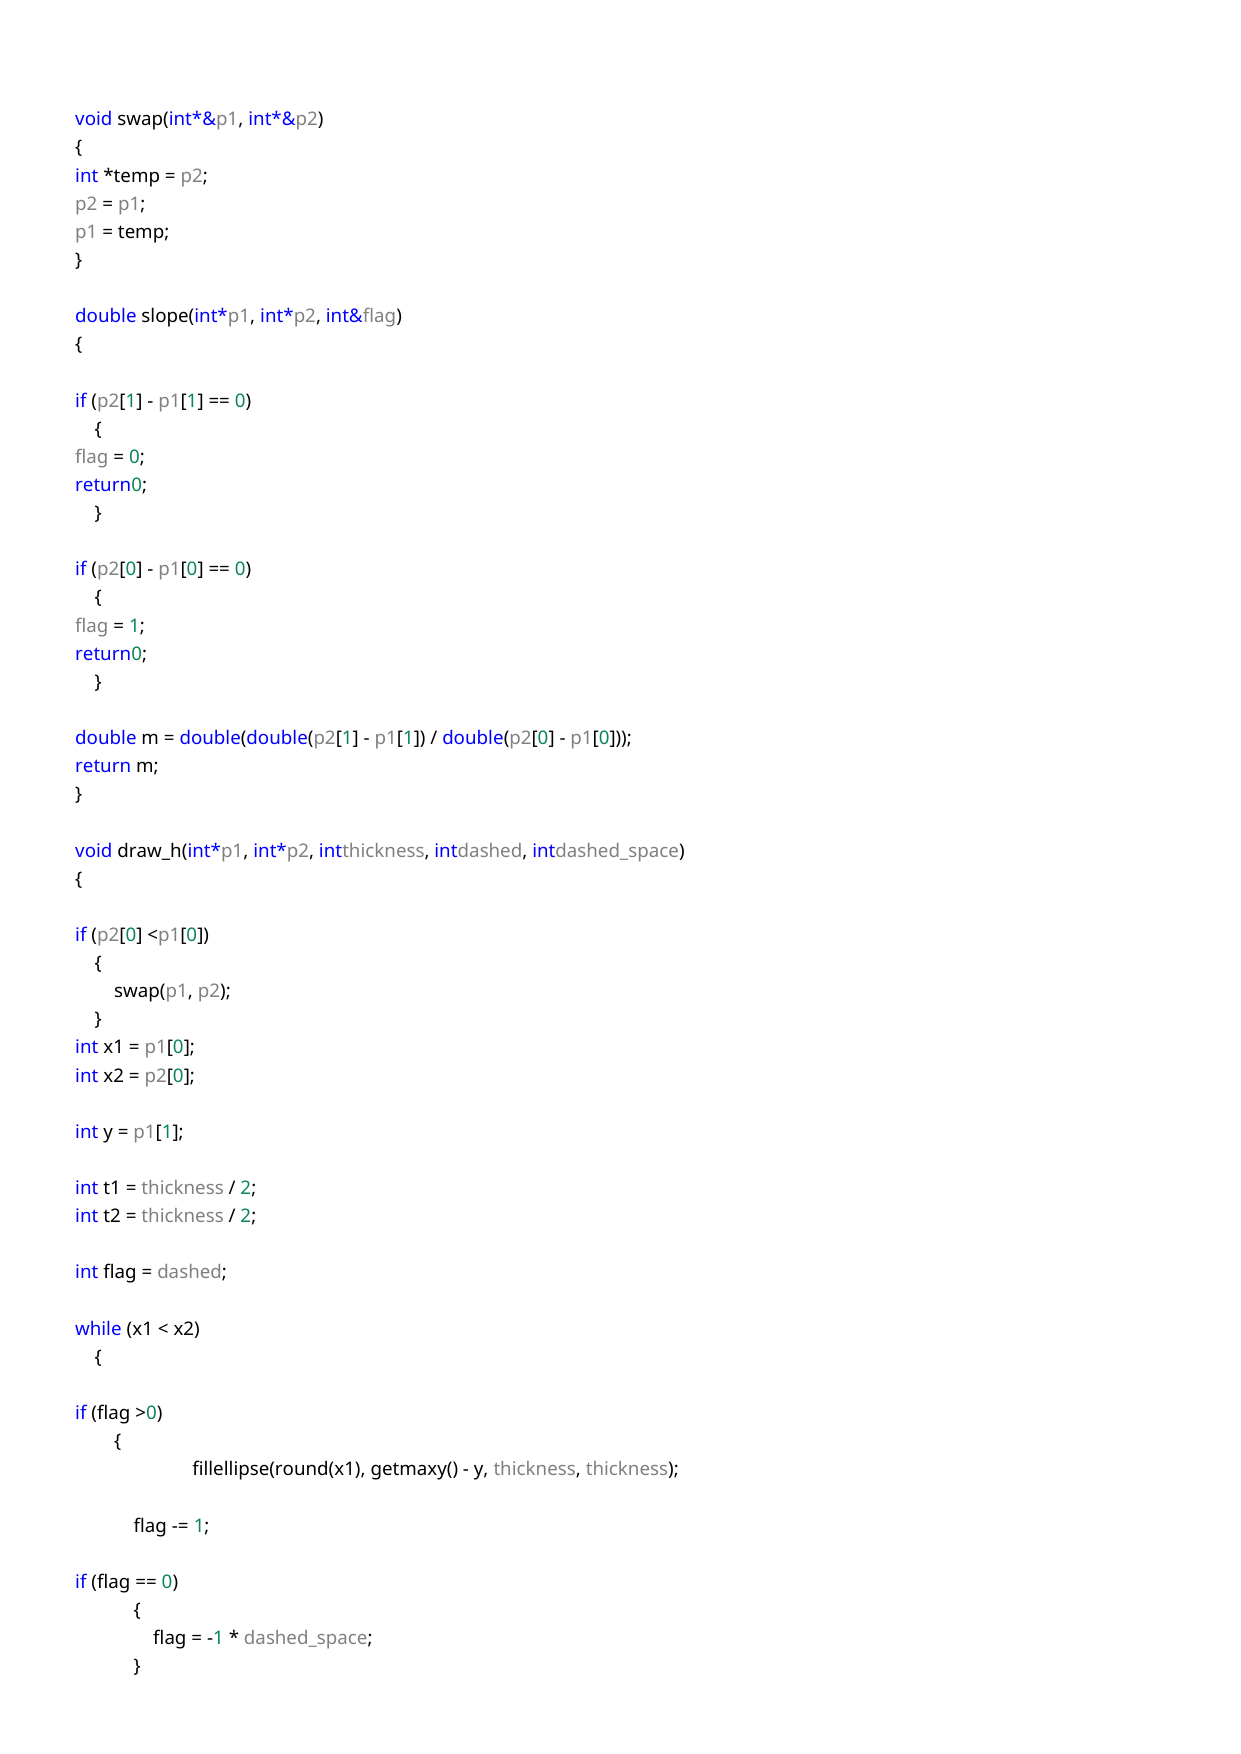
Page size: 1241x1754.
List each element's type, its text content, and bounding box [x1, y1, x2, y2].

text double slope(int*p1, int*p2, int&flag) [75, 300, 1165, 328]
text int flag = dashed; [75, 1256, 1165, 1284]
text int x2 = p2[0]; [75, 1059, 1165, 1087]
text flag = 0; [75, 441, 1165, 469]
text } [75, 1650, 1165, 1678]
text double m = double(double(p2[1] - p1[1]) / double(p2[0] - p1[0])); [75, 722, 1165, 750]
text { [75, 1341, 1165, 1369]
text return0; [75, 469, 1165, 497]
text int y = p1[1]; [75, 1116, 1165, 1144]
text { [75, 1594, 1165, 1622]
text flag -= 1; [75, 1509, 1165, 1537]
text int t2 = thickness / 2; [75, 1200, 1165, 1228]
text int t1 = thickness / 2; [75, 1172, 1165, 1200]
text p2 = p1; [75, 187, 1165, 216]
text } [75, 666, 1165, 694]
text fillellipse(round(x1), getmaxy() - y, thickness, thickness); [75, 1453, 1165, 1481]
text while (x1 < x2) [75, 1312, 1165, 1341]
text if (p2[1] - p1[1] == 0) [75, 384, 1165, 412]
text int x1 = p1[0]; [75, 1031, 1165, 1059]
text } [75, 1003, 1165, 1031]
text void swap(int*&p1, int*&p2) [75, 103, 1165, 131]
text if (p2[0] <p1[0]) [75, 919, 1165, 947]
text return m; [75, 750, 1165, 778]
text flag = 1; [75, 609, 1165, 637]
text void draw_h(int*p1, int*p2, intthickness, intdashed, intdashed_space) [75, 834, 1165, 862]
text { [75, 947, 1165, 975]
text { [75, 1425, 1165, 1453]
text { [75, 581, 1165, 609]
text { [75, 862, 1165, 891]
text swap(p1, p2); [75, 975, 1165, 1003]
text { [75, 328, 1165, 356]
text return0; [75, 637, 1165, 666]
text { [75, 131, 1165, 159]
text if (flag == 0) [75, 1566, 1165, 1594]
text p1 = temp; [75, 216, 1165, 244]
text { [75, 412, 1165, 441]
text if (p2[0] - p1[0] == 0) [75, 553, 1165, 581]
text } [75, 497, 1165, 525]
text if (flag >0) [75, 1397, 1165, 1425]
text flag = -1 * dashed_space; [75, 1622, 1165, 1650]
text int *temp = p2; [75, 159, 1165, 187]
text } [75, 778, 1165, 806]
text } [75, 244, 1165, 272]
